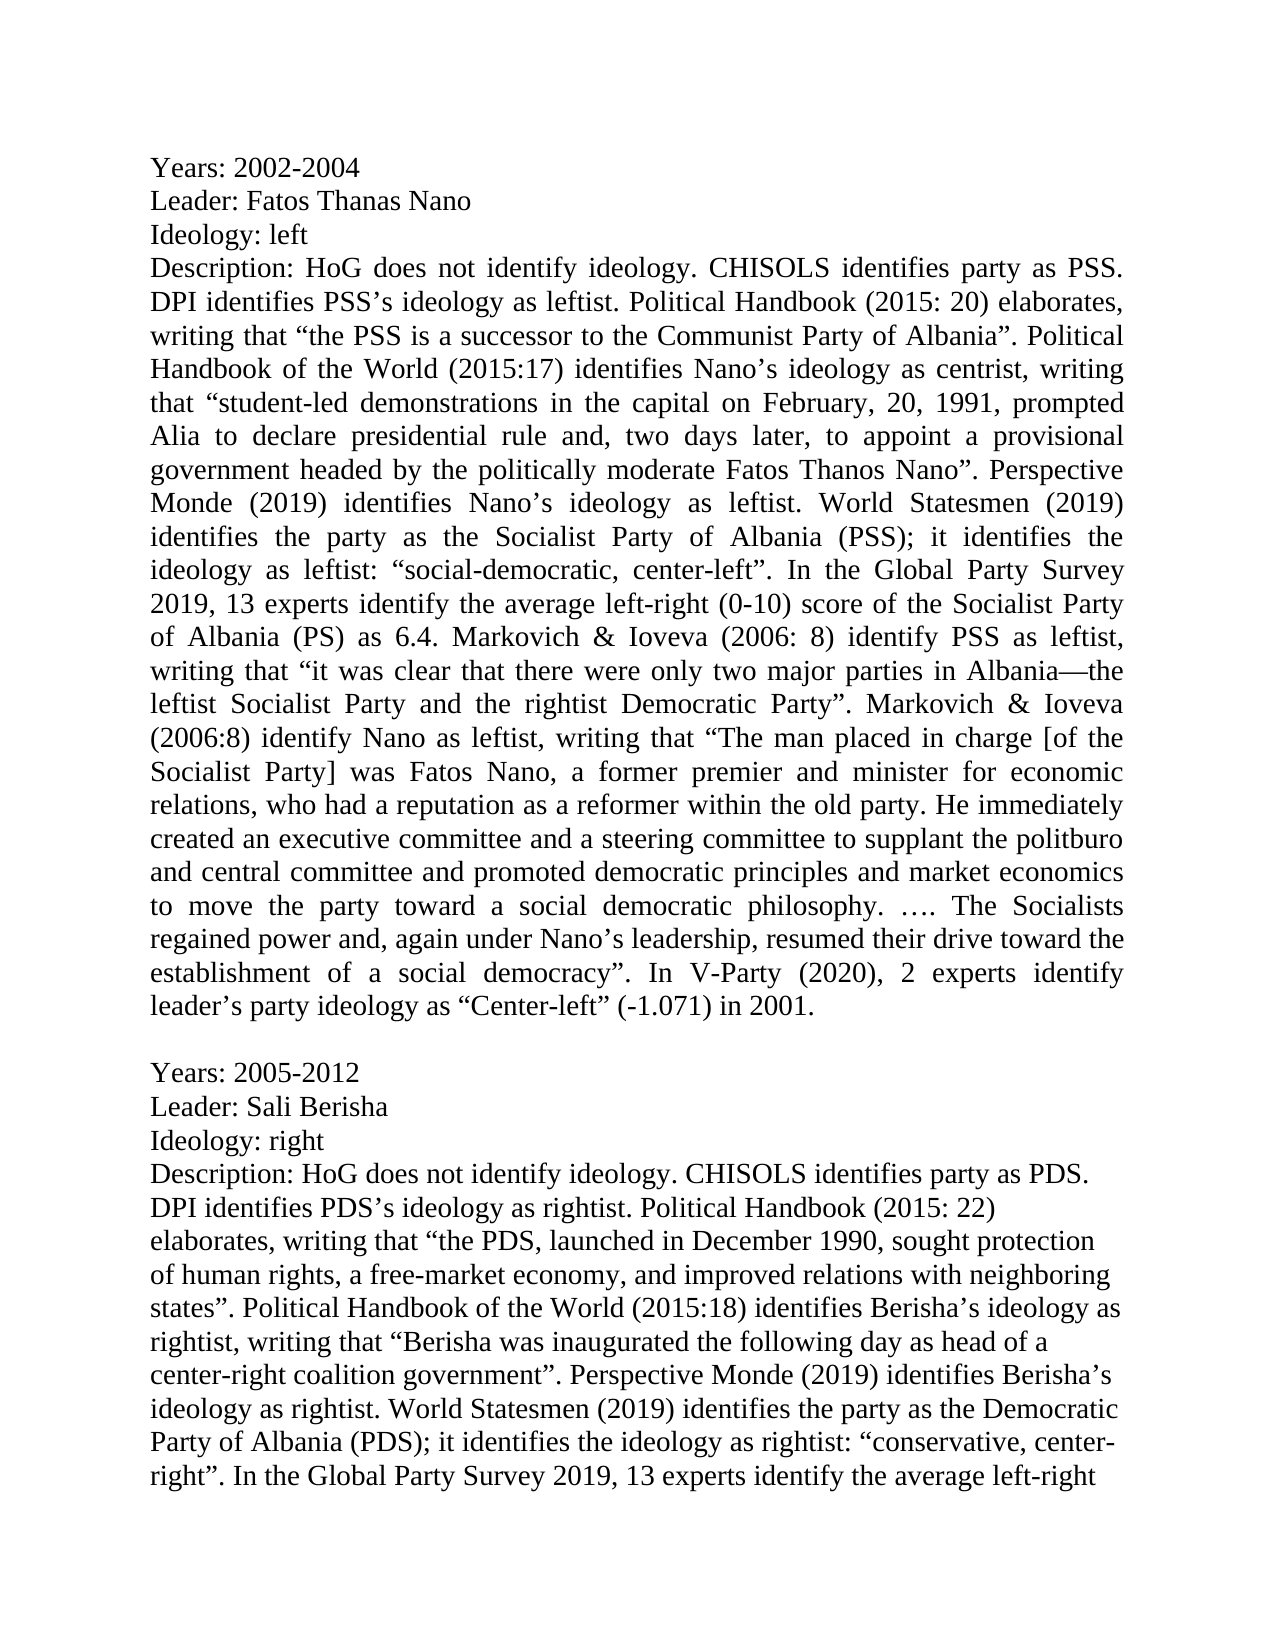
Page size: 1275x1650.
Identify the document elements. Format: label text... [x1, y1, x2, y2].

text Ideology: right [150, 1123, 1125, 1156]
text Leader: Fatos Thanas Nano [150, 183, 1125, 217]
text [150, 1156, 1125, 1492]
text Ideology: left [150, 217, 1125, 251]
text Leader: Sali Berisha [150, 1089, 1125, 1123]
text Years: 2005-2012 [150, 1056, 1125, 1089]
text Description: HoG does not identify ideology. CHISOLS identifies party as PSS. DPI identifies PSS’s ideology as leftist. Political Handbook (2015: 20) elaborates, writing that “the PSS is a successor to the Communist Party of Albania”. Political Handbook of the World (2015:17) identifies Nano’s ideology as centrist, writing that “student-led demonstrations in the capital on February, 20, 1991, prompted Alia to declare presidential rule and, two days later, to appoint a provisional government headed by the politically moderate Fatos Thanos Nano”. Perspective Monde (2019) identifies Nano’s ideology as leftist. World Statesmen (2019) identifies the party as the Socialist Party of Albania (PSS); it identifies the ideology as leftist: “social-democratic, center-left”. In the Global Party Survey 2019, 13 experts identify the average left-right (0-10) score of the Socialist Party of Albania (PS) as 6.4. Markovich & Ioveva (2006: 8) identify PSS as leftist, writing that “it was clear that there were only two major parties in Albania—the leftist Socialist Party and the rightist Democratic Party”. Markovich & Ioveva (2006:8) identify Nano as leftist, writing that “The man placed in charge [of the Socialist Party] was Fatos Nano, a former premier and minister for economic relations, who had a reputation as a reformer within the old party. He immediately created an executive committee and a steering committee to supplant the politburo and central committee and promoted democratic principles and market economics to move the party toward a social democratic philosophy. …. The Socialists regained power and, again under Nano’s leadership, resumed their drive toward the establishment of a social democracy”. In V-Party (2020), 2 experts identify leader’s party ideology as “Center-left” (-1.071) in 2001. [150, 251, 1125, 1022]
text Years: 2002-2004 [150, 150, 1125, 183]
